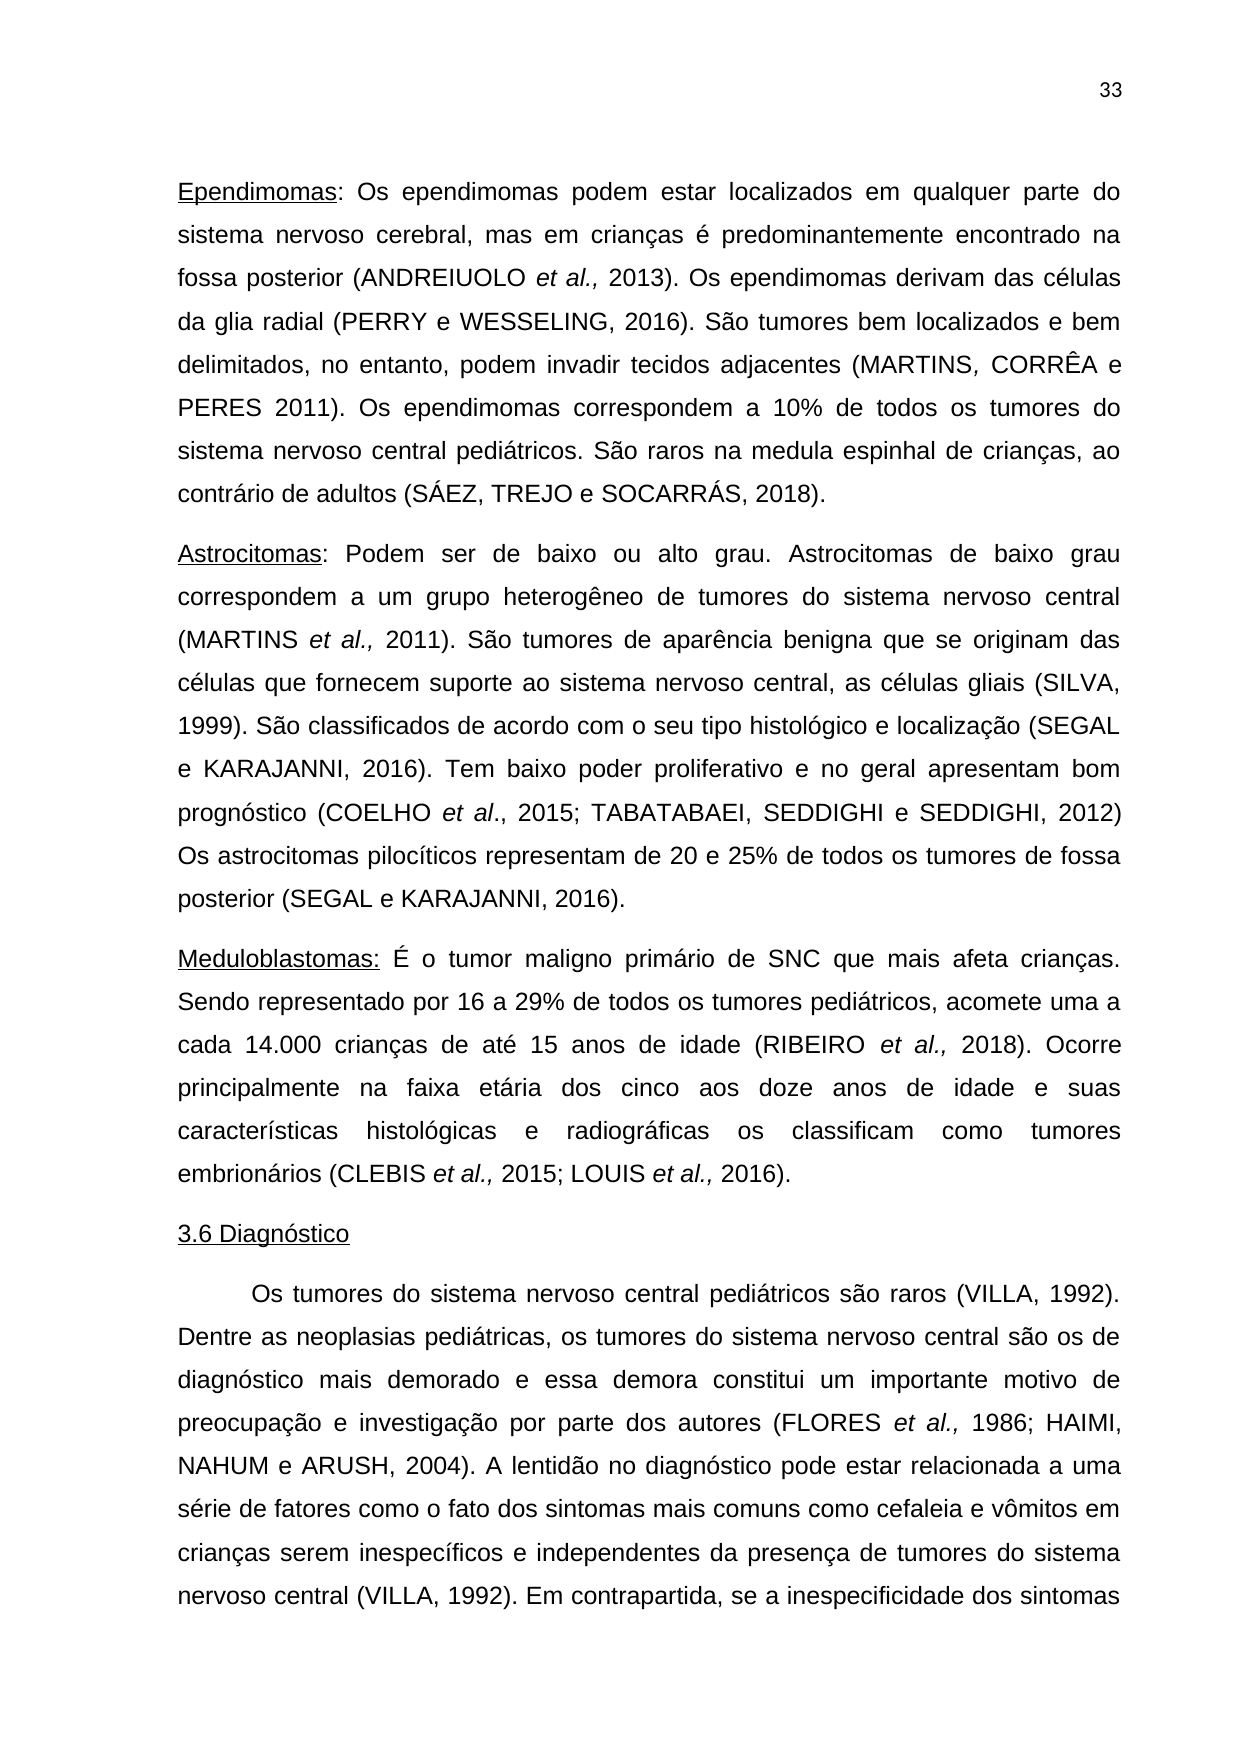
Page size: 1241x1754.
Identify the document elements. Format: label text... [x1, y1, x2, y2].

text Ependimomas: Os ependimomas podem estar localizados em qualquer parte do sistema nervoso cerebral, mas em crianças é predominantemente encontrado na fossa posterior (ANDREIUOLO et al., 2013). Os ependimomas derivam das células da glia radial (PERRY e WESSELING, 2016). São tumores bem localizados e bem delimitados, no entanto, podem invadir tecidos adjacentes (MARTINS, CORRÊA e PERES 2011). Os ependimomas correspondem a 10% de todos os tumores do sistema nervoso central pediátricos. São raros na medula espinhal de crianças, ao contrário de adultos (SÁEZ, TREJO e SOCARRÁS, 2018). [177, 177, 1122, 508]
text 3.6 Diagnóstico [177, 1219, 1122, 1248]
text Astrocitomas: Podem ser de baixo ou alto grau. Astrocitomas de baixo grau correspondem a um grupo heterogêneo de tumores do sistema nervoso central (MARTINS et al., 2011). São tumores de aparência benigna que se originam das células que fornecem suporte ao sistema nervoso central, as células gliais (SILVA, 1999). São classificados de acordo com o seu tipo histológico e localização (SEGAL e KARAJANNI, 2016). Tem baixo poder proliferativo e no geral apresentam bom prognóstico (COELHO et al., 2015; TABATABAEI, SEDDIGHI e SEDDIGHI, 2012) Os astrocitomas pilocíticos representam de 20 e 25% de todos os tumores de fossa posterior (SEGAL e KARAJANNI, 2016). [177, 539, 1122, 913]
text Meduloblastomas: É o tumor maligno primário de SNC que mais afeta crianças. Sendo representado por 16 a 29% de todos os tumores pediátricos, acomete uma a cada 14.000 crianças de até 15 anos de idade (RIBEIRO et al., 2018). Ocorre principalmente na faixa etária dos cinco aos doze anos de idade e suas características histológicas e radiográficas os classificam como tumores embrionários (CLEBIS et al., 2015; LOUIS et al., 2016). [177, 944, 1122, 1188]
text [177, 1279, 1122, 1609]
